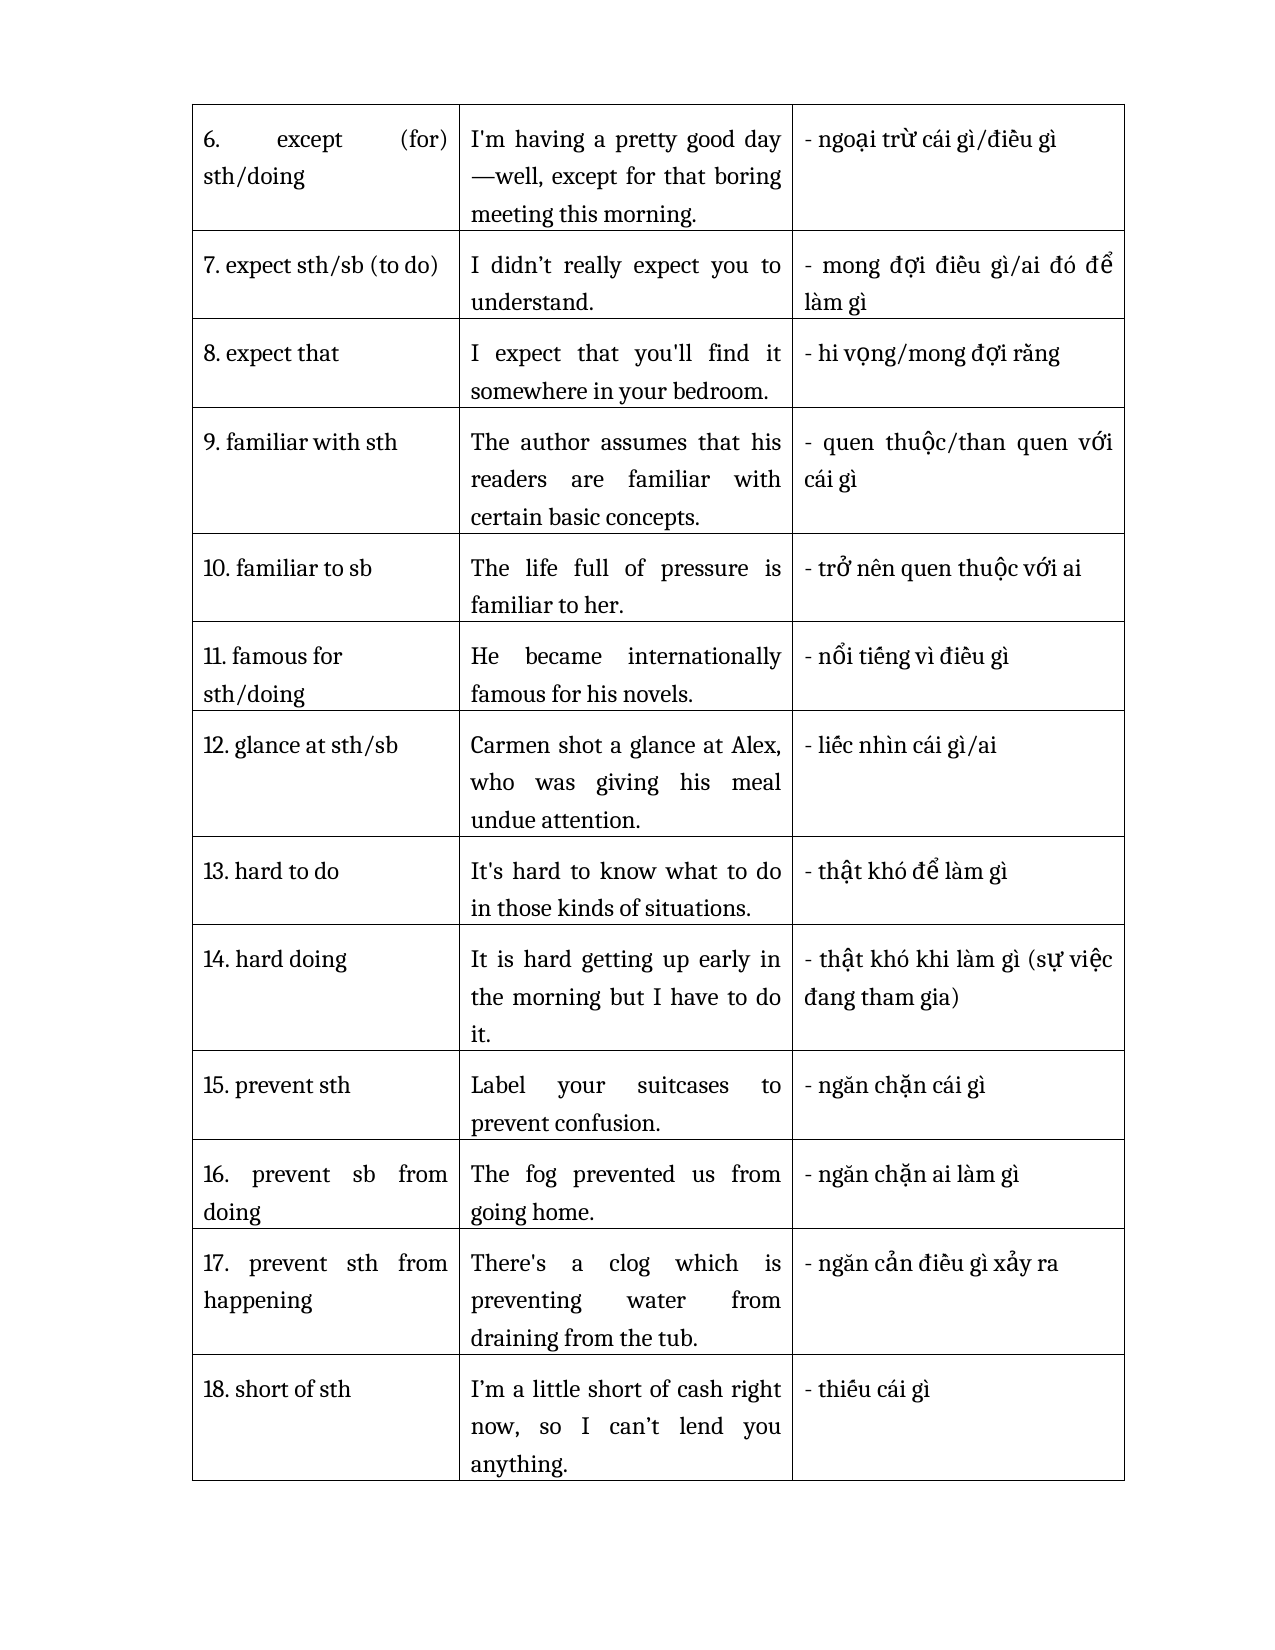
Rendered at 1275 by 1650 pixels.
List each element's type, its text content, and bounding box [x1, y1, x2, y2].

table_cell - quen thuộc/than quen với cái gì [793, 408, 1124, 533]
table_cell It's hard to know what to do in those kinds of situations. [460, 837, 792, 924]
table_cell - mong đợi điều gì/ai đó để làm gì [793, 231, 1124, 318]
table_cell - ngăn chặn ai làm gì [793, 1140, 1124, 1227]
table_cell Label your suitcases to prevent confusion. [460, 1051, 792, 1139]
table_cell 17. prevent sth from happening [193, 1229, 459, 1353]
table_cell 16. prevent sb from doing [193, 1140, 459, 1227]
table_cell - ngăn cản điều gì xảy ra [793, 1229, 1124, 1353]
table_cell 14. hard doing [193, 925, 459, 1050]
table_cell 10. familiar to sb [193, 534, 459, 621]
table_cell 13. hard to do [193, 837, 459, 924]
table_cell - ngoại trừ cái gì/điều gì [793, 105, 1124, 229]
table_cell - hi vọng/mong đợi rằng [793, 319, 1124, 407]
table_cell 12. glance at sth/sb [193, 711, 459, 836]
table_cell There's a clog which is preventing water from draining from the tub. [460, 1229, 792, 1353]
table_cell - ngăn chặn cái gì [793, 1051, 1124, 1139]
table_cell The author assumes that his readers are familiar with certain basic concepts. [460, 408, 792, 533]
table_cell 18. short of sth [193, 1355, 459, 1479]
table_cell 9. familiar with sth [193, 408, 459, 533]
table_cell I didn’t really expect you to understand. [460, 231, 792, 318]
table_cell I expect that you'll find it somewhere in your bedroom. [460, 319, 792, 407]
table_cell - thật khó khi làm gì (sự việc đang tham gia) [793, 925, 1124, 1050]
table_cell Carmen shot a glance at Alex, who was giving his meal undue attention. [460, 711, 792, 836]
table_cell I’m a little short of cash right now, so I can’t lend you anything. [460, 1355, 792, 1479]
table_cell - liếc nhìn cái gì/ai [793, 711, 1124, 836]
table_cell 15. prevent sth [193, 1051, 459, 1139]
table_cell - thật khó để làm gì [793, 837, 1124, 924]
table_cell 6. except (for) sth/doing [193, 105, 459, 229]
table_cell 7. expect sth/sb (to do) [193, 231, 459, 318]
table_cell 11. famous for sth/doing [193, 622, 459, 710]
table_cell The life full of pressure is familiar to her. [460, 534, 792, 621]
table_cell - thiếu cái gì [793, 1355, 1124, 1479]
table_cell I'm having a pretty good day—well, except for that boring meeting this morning. [460, 105, 792, 229]
table_cell - trở nên quen thuộc với ai [793, 534, 1124, 621]
table_cell It is hard getting up early in the morning but I have to do it. [460, 925, 792, 1050]
table_cell The fog prevented us from going home. [460, 1140, 792, 1227]
table_cell - nổi tiếng vì điều gì [793, 622, 1124, 710]
table_cell He became internationally famous for his novels. [460, 622, 792, 710]
table_cell 8. expect that [193, 319, 459, 407]
